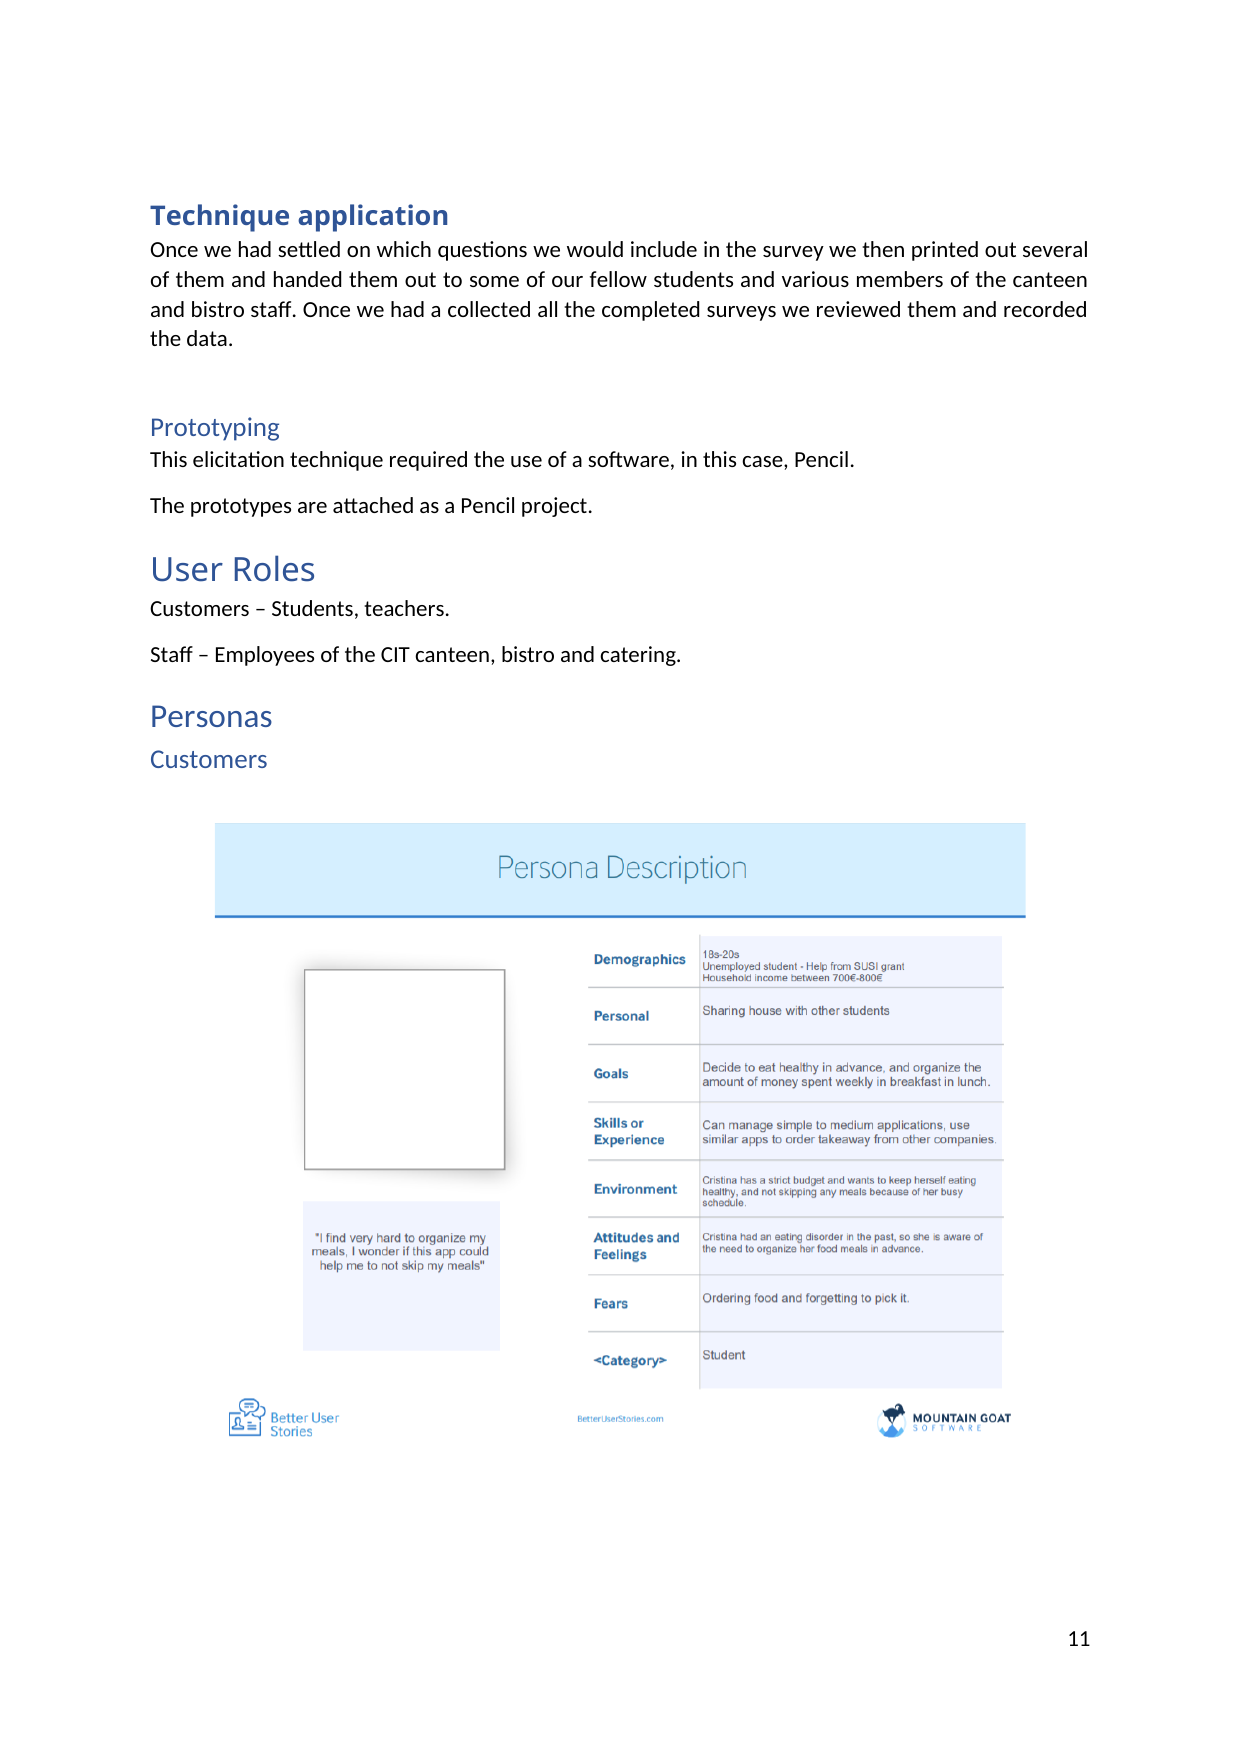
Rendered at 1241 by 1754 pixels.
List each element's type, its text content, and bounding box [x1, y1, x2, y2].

text Customers – Students, teachers. [150, 594, 1090, 622]
subtitle Personas [150, 695, 1090, 736]
subtitle Prototyping [150, 410, 1090, 443]
picture [214, 823, 1026, 1452]
text The prototypes are attached as a Pencil project. [150, 491, 1090, 519]
subtitle User Roles [150, 546, 1090, 591]
text This elicitation technique required the use of a software, in this case, Pencil. [150, 445, 1090, 473]
text Staff – Employees of the CIT canteen, bistro and catering. [150, 641, 1090, 668]
subtitle Customers [150, 742, 1090, 776]
subtitle Technique application [150, 196, 1090, 233]
text Once we had settled on which questions we would include in the survey we then printed out several of them and handed them out to some of our fellow students and various members of the canteen and bistro staff. Once we had a collected all the completed surveys we reviewed them and recorded the data. [150, 235, 1090, 352]
